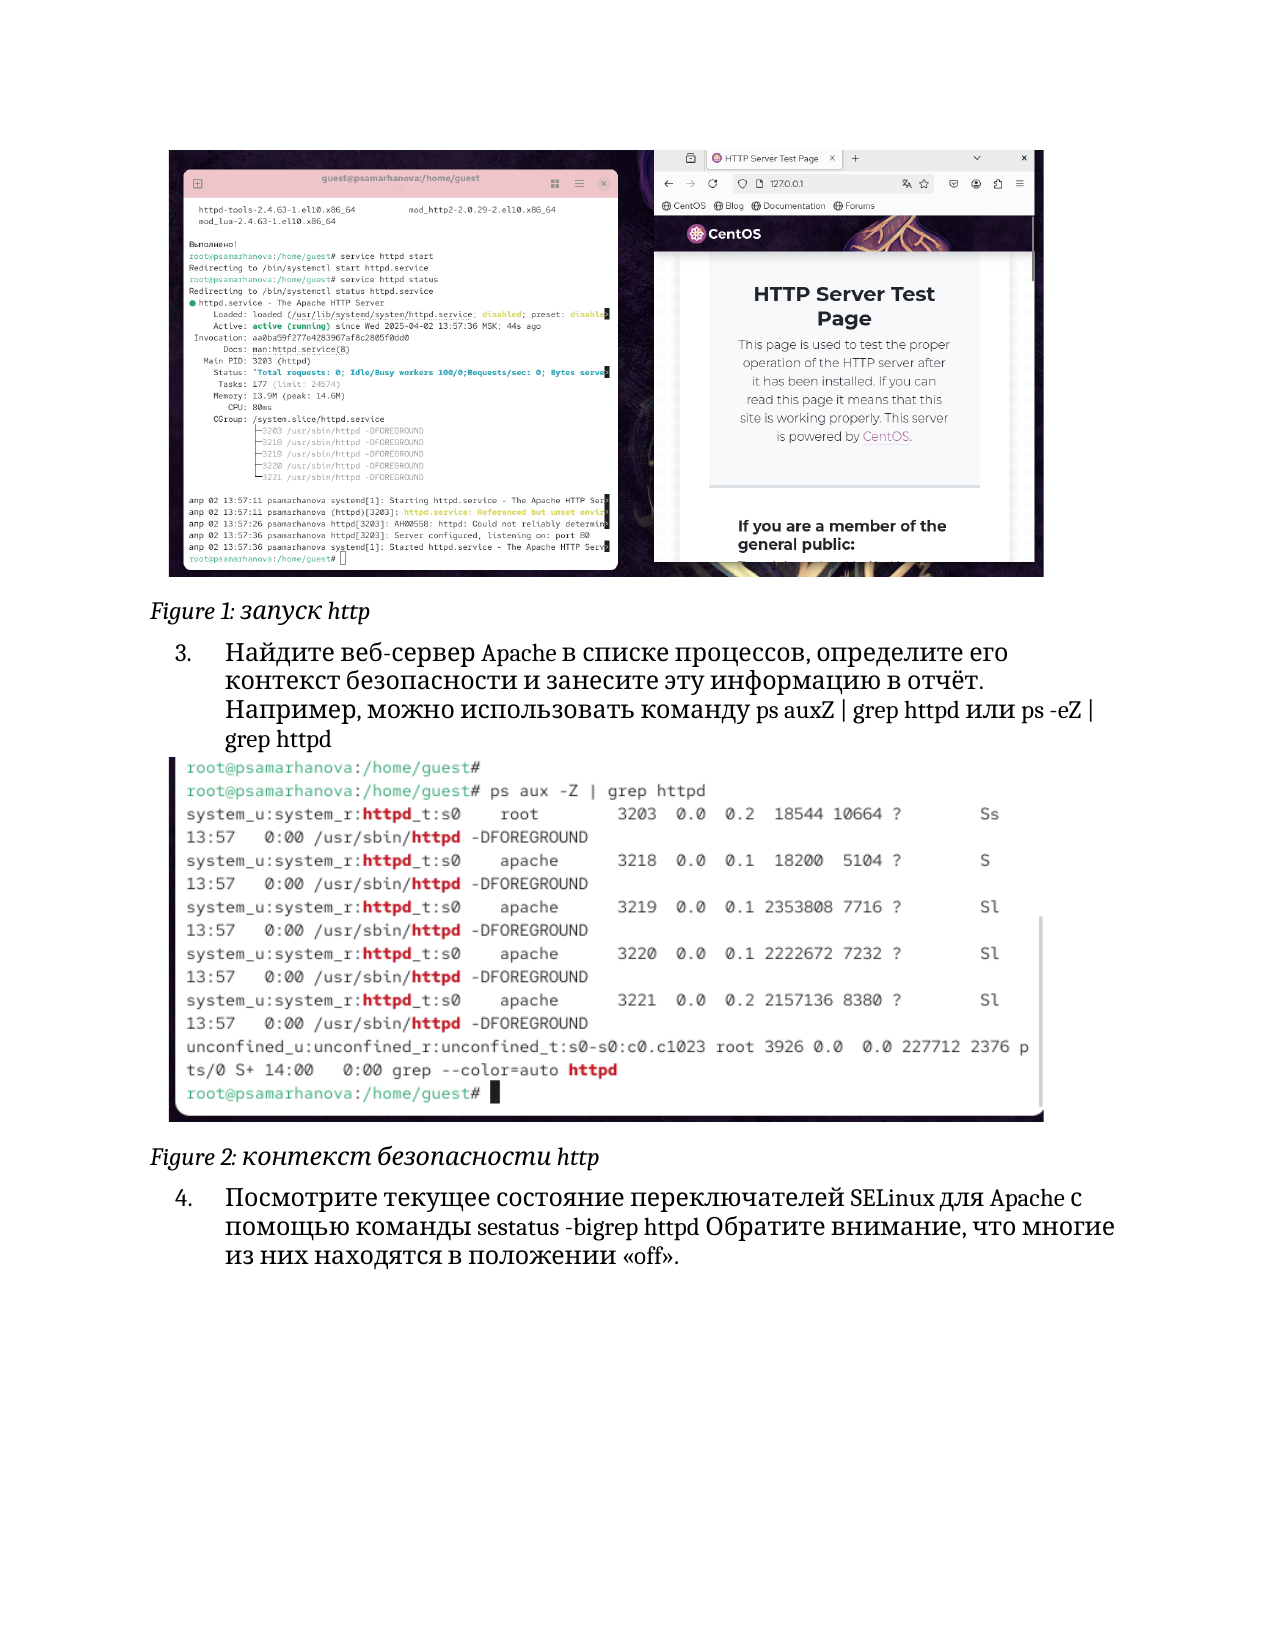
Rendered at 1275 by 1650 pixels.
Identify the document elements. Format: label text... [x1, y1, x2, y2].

list Найдите веб-сервер Apache в списке процессов, определите его контекст безопасности и занесите эту информацию в отчёт. Например, можно использовать команду ps auxZ | grep httpd или ps -eZ | grep httpd [175, 638, 1125, 753]
text Figure 2: контекст безопасности http [150, 1143, 1125, 1172]
text Figure 1: запуск http [150, 597, 1125, 626]
list Посмотрите текущее состояние переключателей SELinux для Apache с помощью команды sestatus -bigrep httpd Обратите внимание, что многие из них находятся в положении «off». [175, 1184, 1125, 1270]
picture [168, 150, 1044, 577]
picture [168, 757, 1044, 1122]
